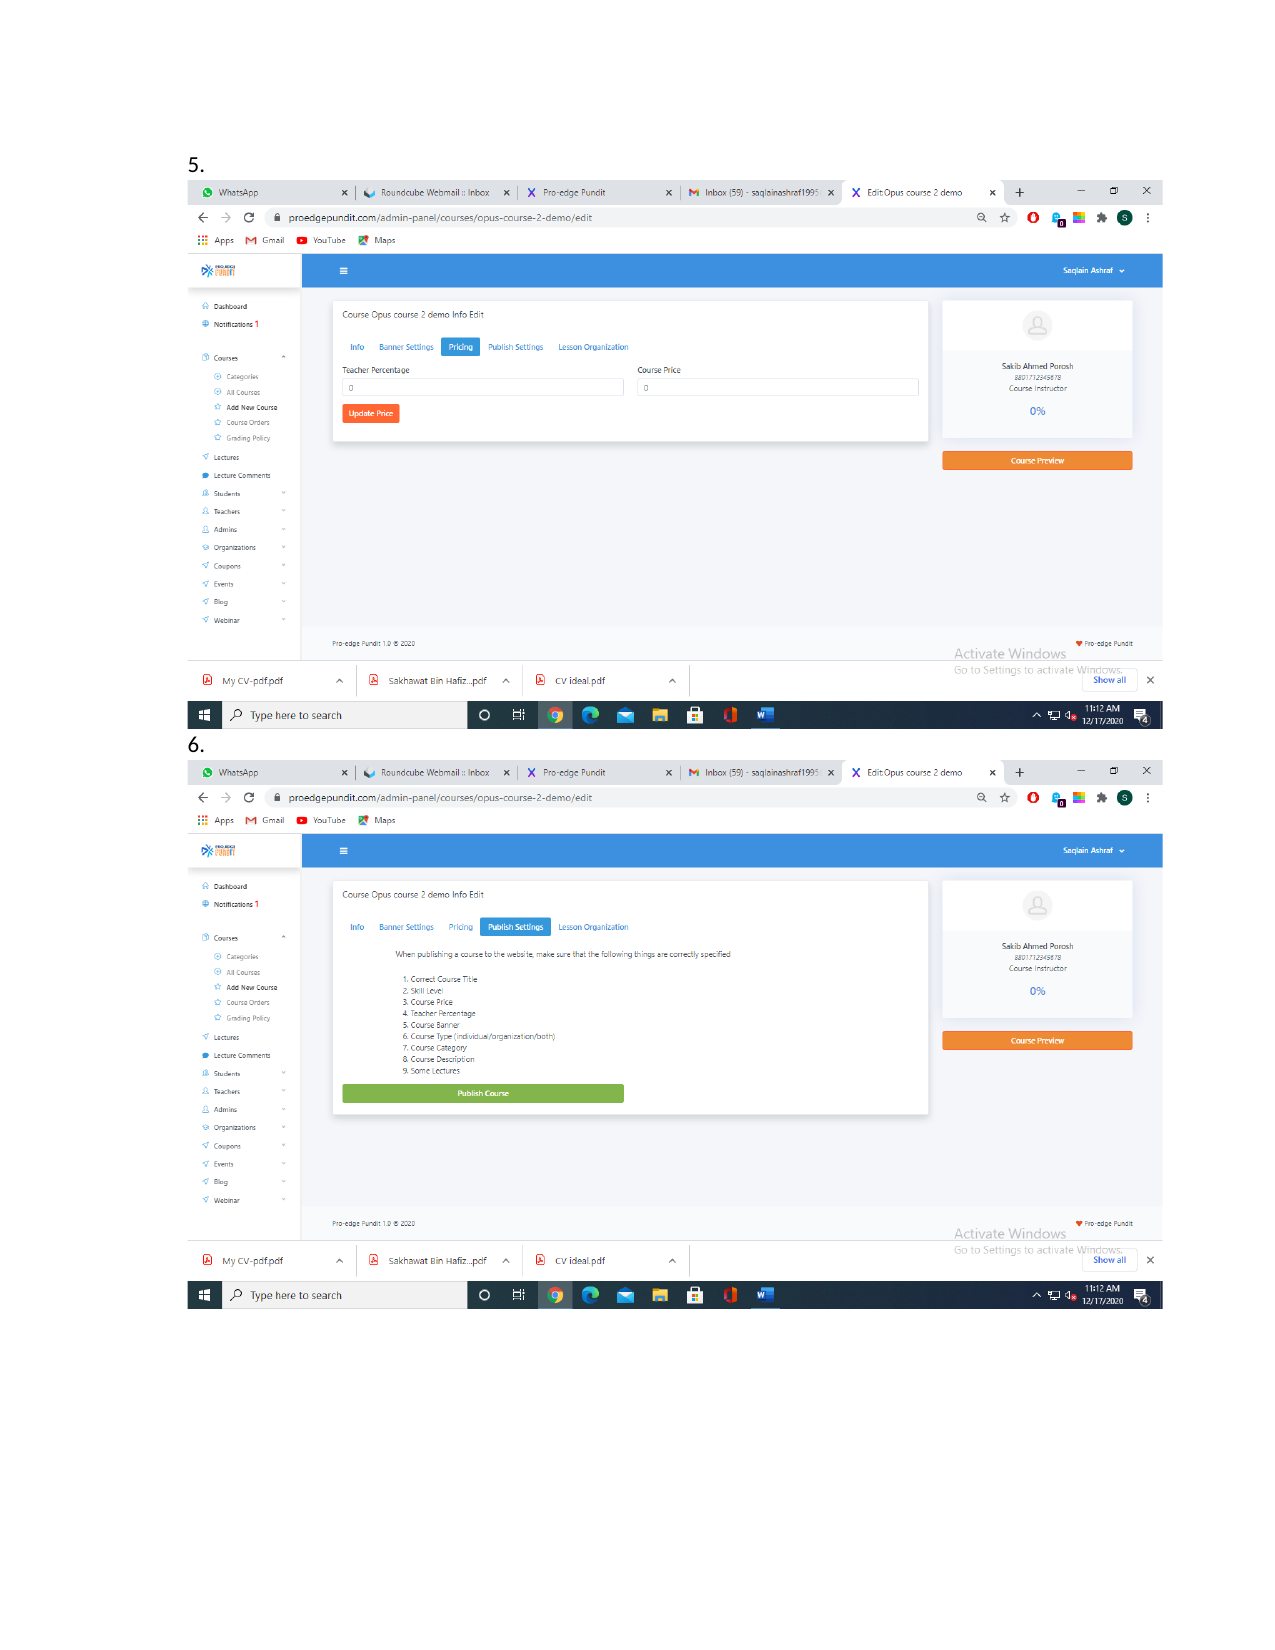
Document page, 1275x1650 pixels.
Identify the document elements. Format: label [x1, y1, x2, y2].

picture [187, 760, 1163, 1309]
picture [187, 180, 1163, 729]
